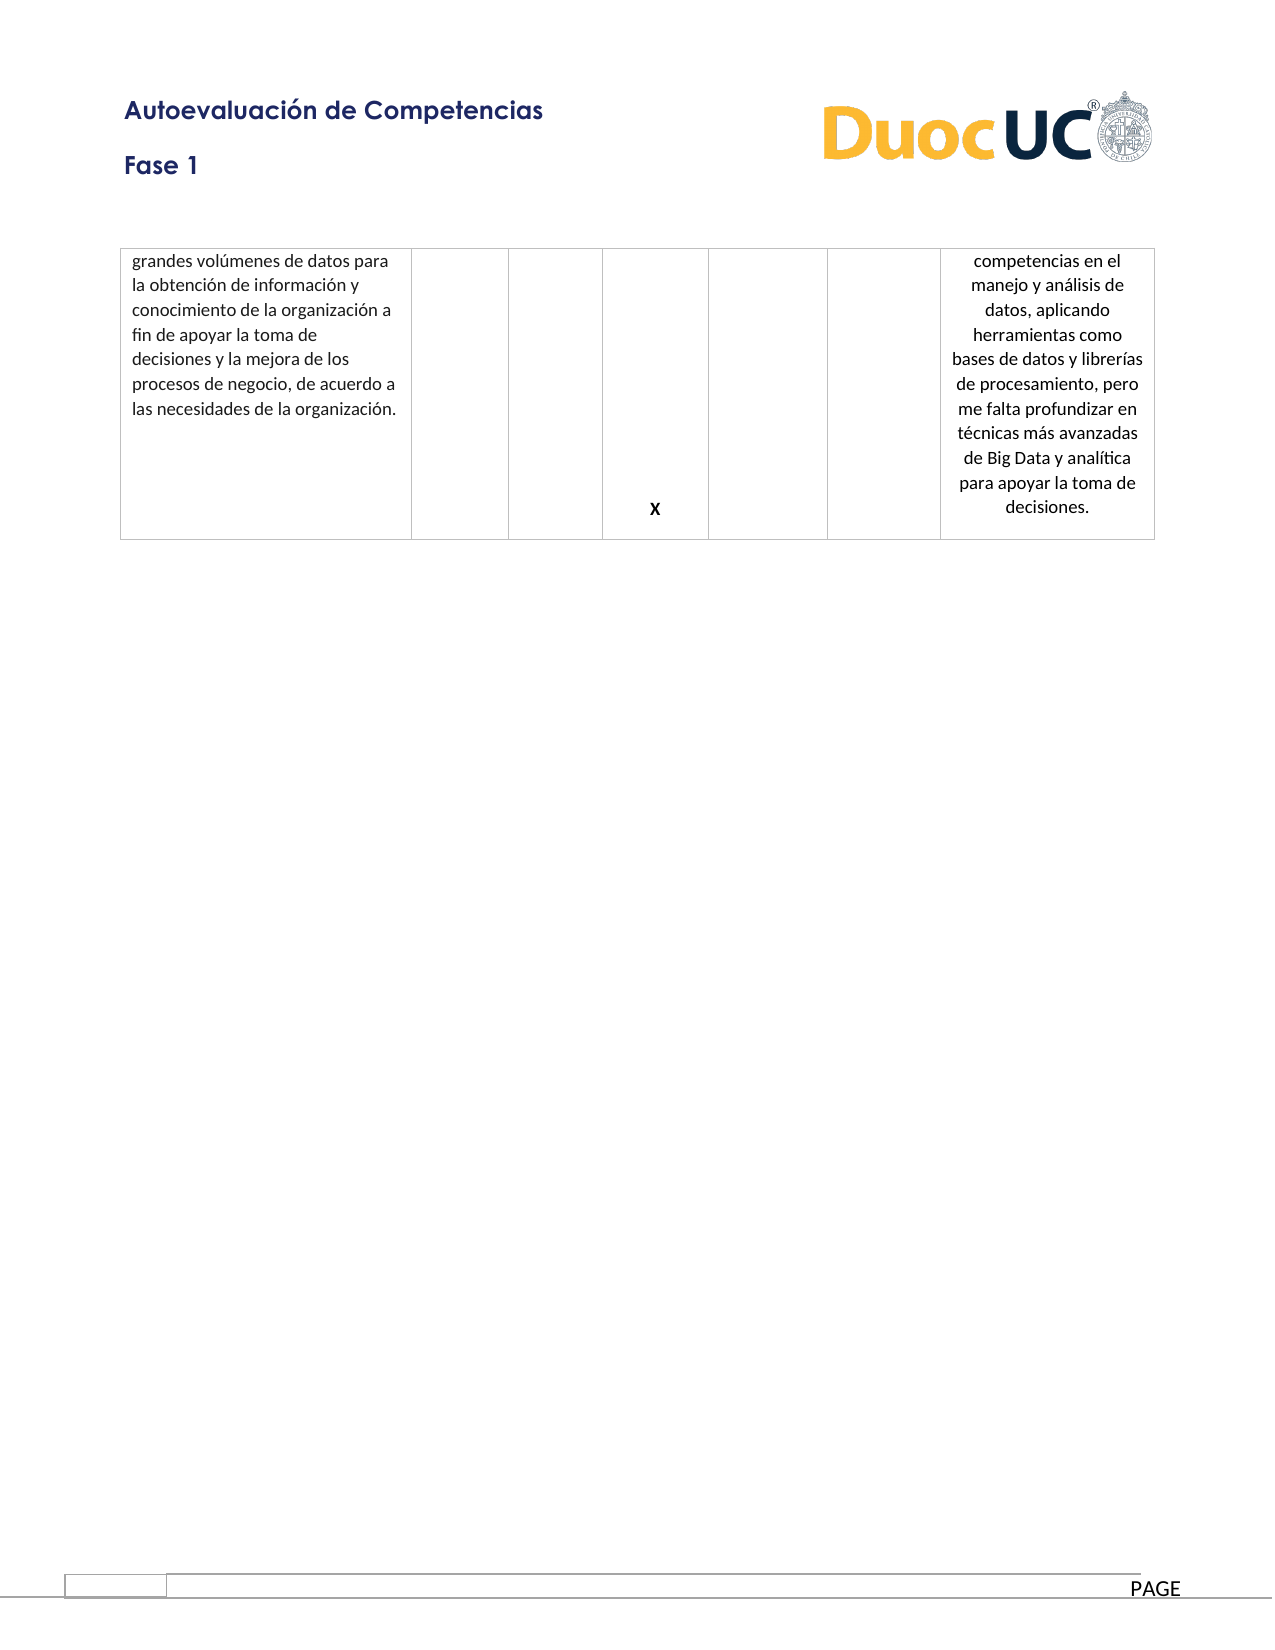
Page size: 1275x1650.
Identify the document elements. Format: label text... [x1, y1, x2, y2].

table_cell [709, 249, 827, 538]
table_cell [828, 249, 940, 538]
table_cell [412, 249, 508, 538]
table_cell X [603, 249, 708, 538]
table_cell [509, 249, 602, 538]
picture [824, 91, 1152, 162]
